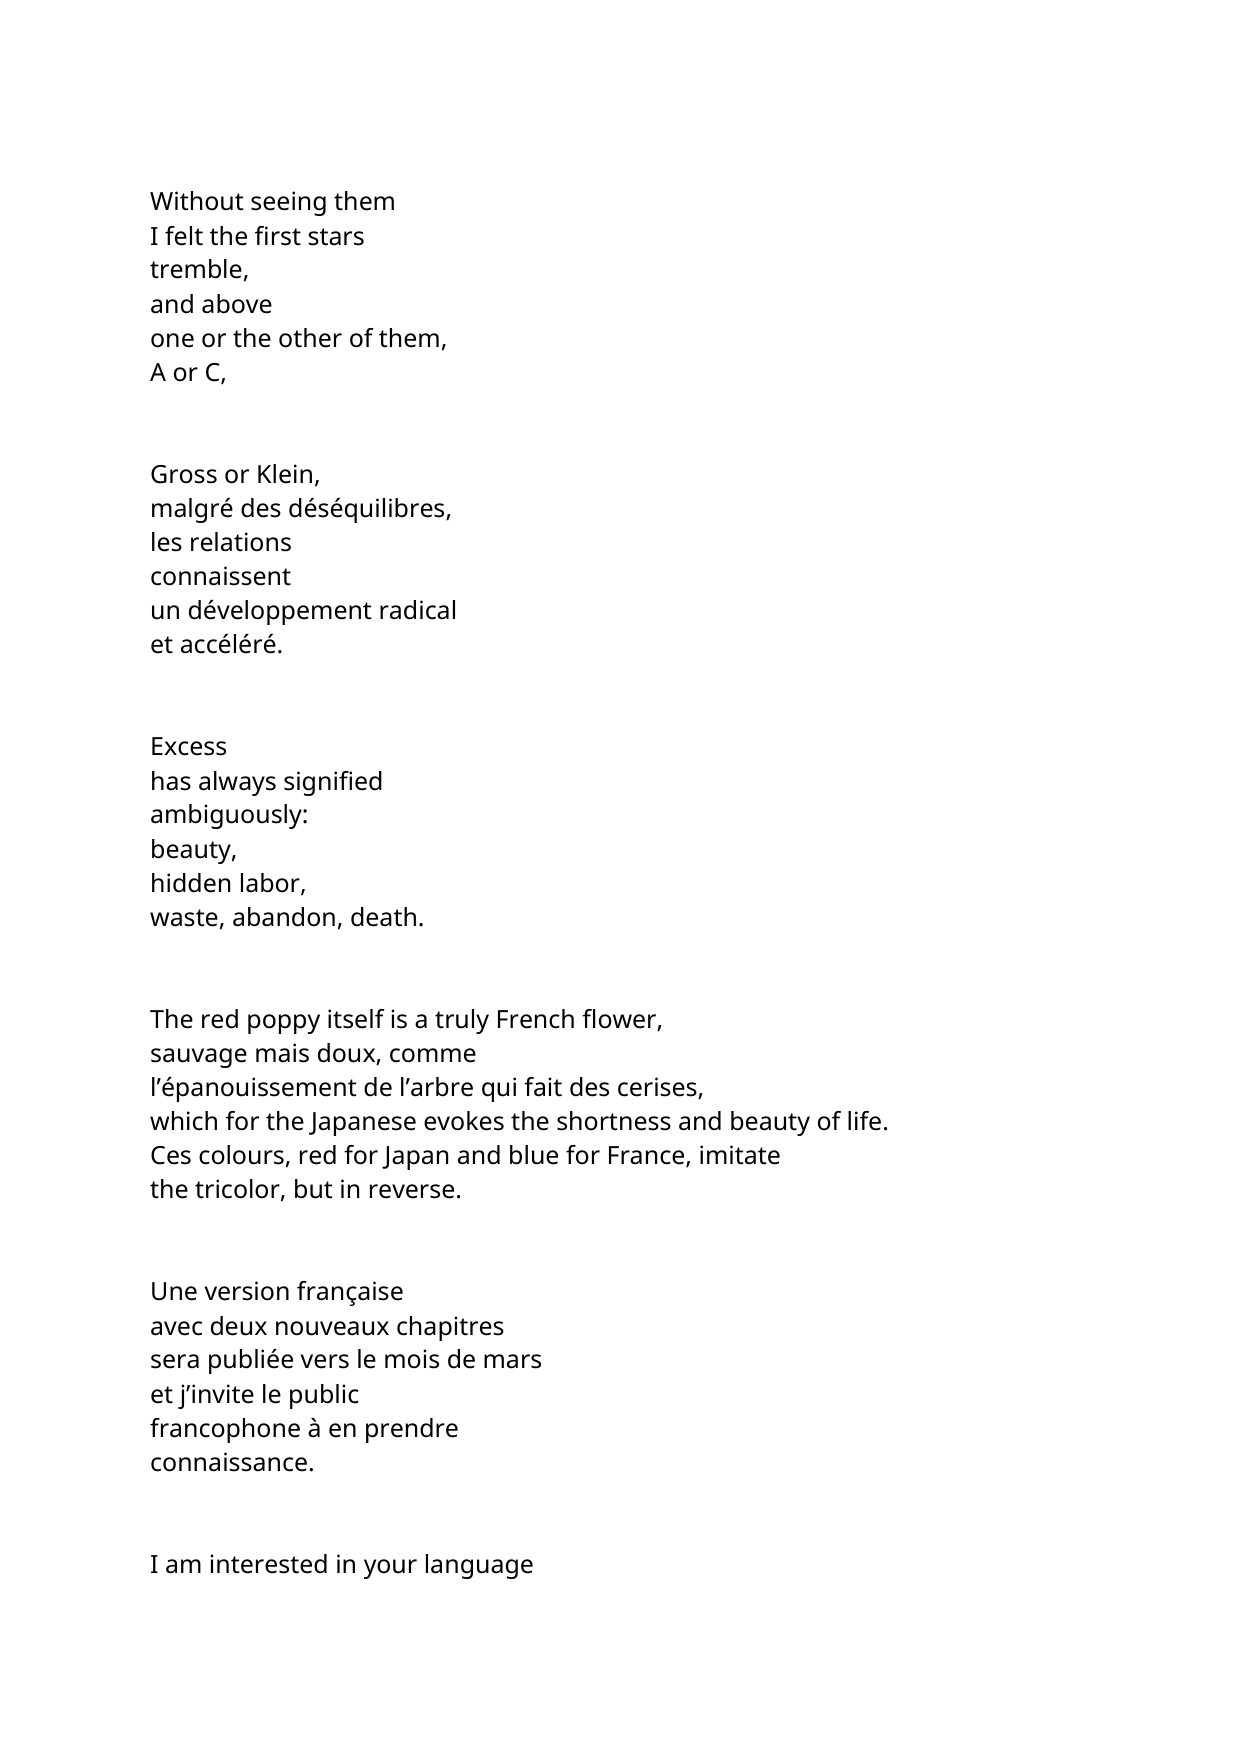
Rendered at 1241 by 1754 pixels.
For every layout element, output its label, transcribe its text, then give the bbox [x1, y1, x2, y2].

text un développement radical [150, 593, 1096, 627]
text beauty, [150, 831, 1096, 865]
text and above [150, 286, 1096, 320]
text ambiguously: [150, 797, 1096, 831]
text Gross or Klein, [150, 457, 1096, 491]
text avec deux nouveaux chapitres [150, 1308, 1096, 1342]
text the tricolor, but in reverse. [150, 1172, 1096, 1206]
text Ces colours, red for Japan and blue for France, imitate [150, 1138, 1096, 1172]
text et j’invite le public [150, 1376, 1096, 1410]
text l’épanouissement de l’arbre qui fait des cerises, [150, 1070, 1096, 1104]
text Excess [150, 729, 1096, 763]
text hidden labor, [150, 865, 1096, 899]
text malgré des déséquilibres, [150, 491, 1096, 525]
text francophone à en prendre [150, 1410, 1096, 1444]
text A or C, [150, 354, 1096, 388]
text one or the other of them, [150, 320, 1096, 354]
text has always signified [150, 763, 1096, 797]
text The red poppy itself is a truly French flower, [150, 1002, 1096, 1036]
text connaissent [150, 559, 1096, 593]
text sera publiée vers le mois de mars [150, 1342, 1096, 1376]
text les relations [150, 525, 1096, 559]
text et accéléré. [150, 627, 1096, 661]
text tremble, [150, 252, 1096, 286]
text sauvage mais doux, comme [150, 1036, 1096, 1070]
text connaissance. [150, 1444, 1096, 1478]
text which for the Japanese evokes the shortness and beauty of life. [150, 1104, 1096, 1138]
text Without seeing them [150, 184, 1096, 218]
text I am interested in your language [150, 1547, 1096, 1581]
text waste, abandon, death. [150, 899, 1096, 933]
text Une version française [150, 1274, 1096, 1308]
text I felt the first stars [150, 218, 1096, 252]
